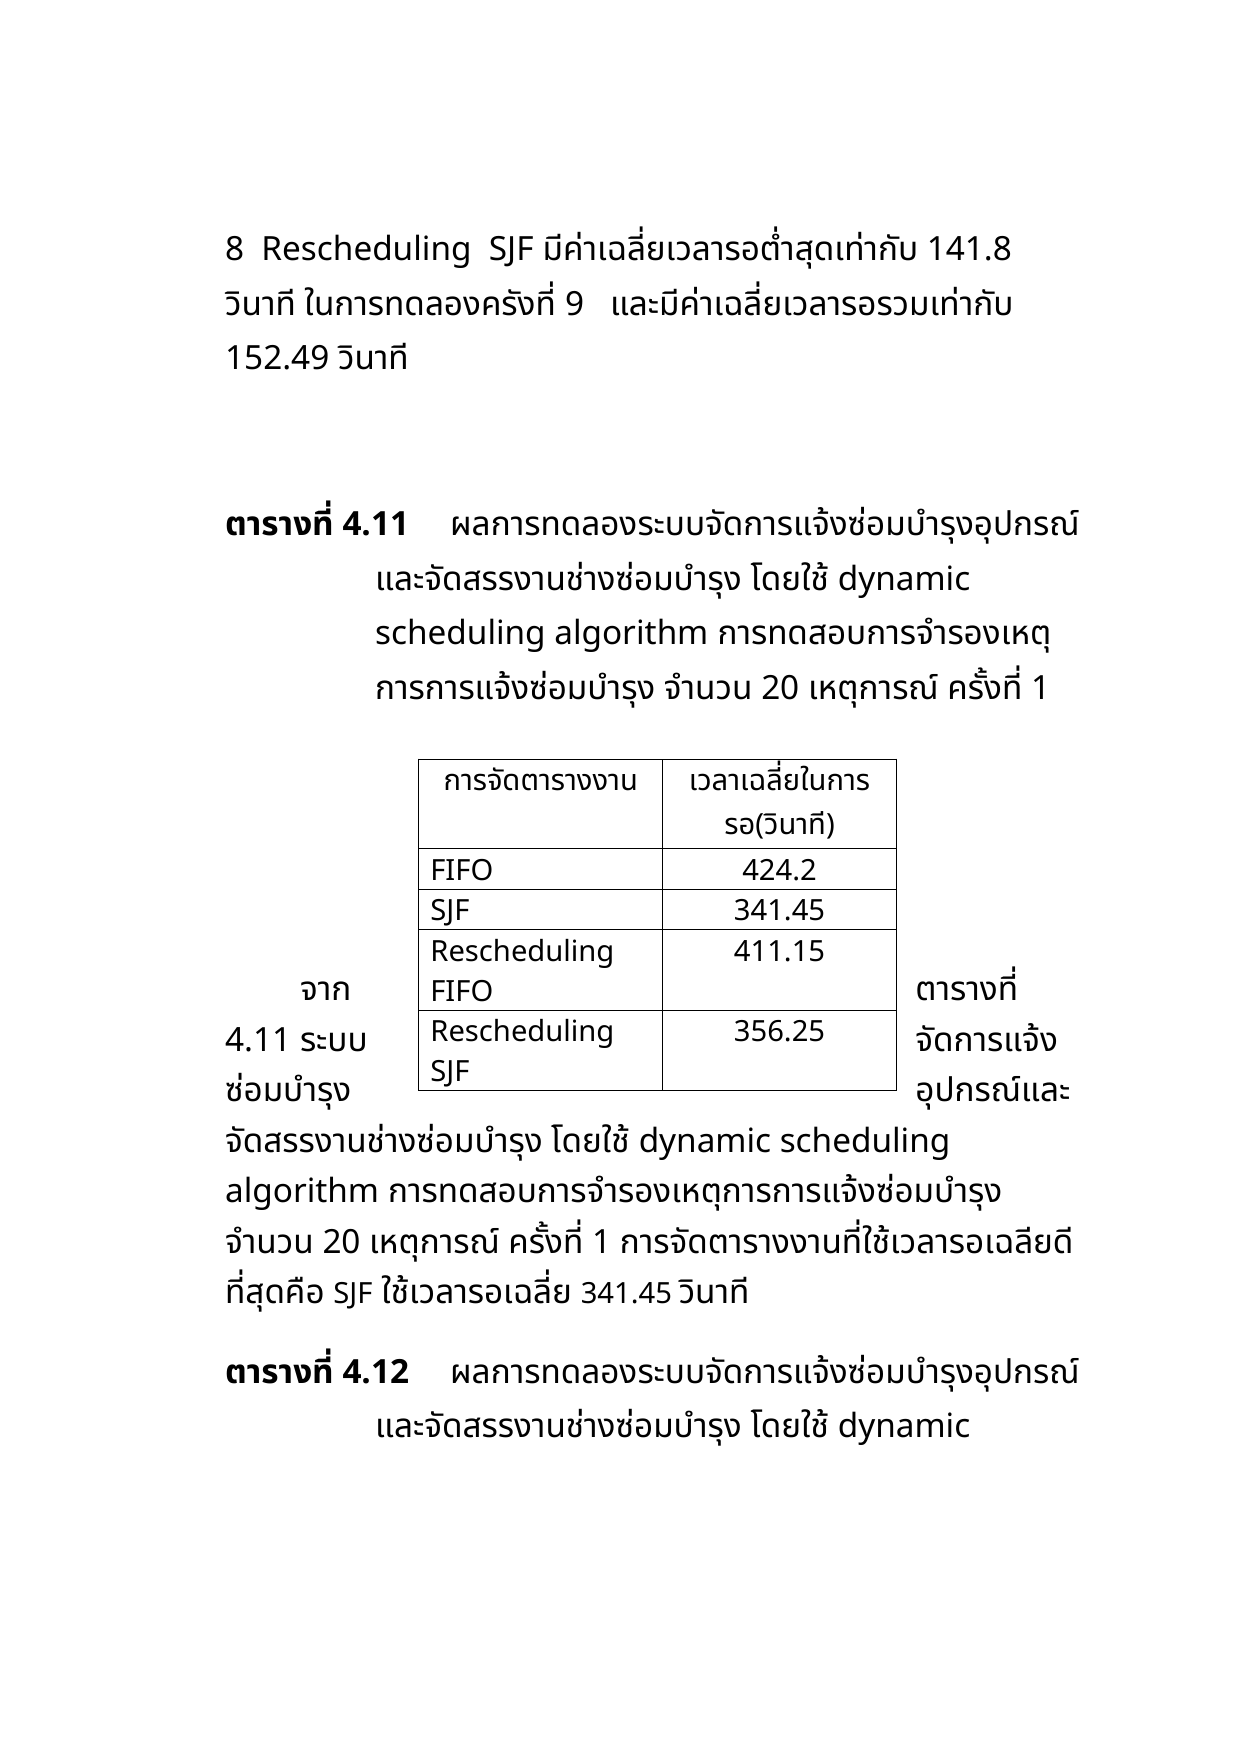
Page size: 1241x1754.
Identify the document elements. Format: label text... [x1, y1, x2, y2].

table_cell Rescheduling SJF [419, 1011, 662, 1090]
table_cell 411.15 [663, 930, 896, 1010]
table_header เวลาเฉลี่ยในการรอ(วินาที) [663, 760, 896, 848]
text จากตารางที่ 4.11 ระบบจัดการแจ้งซ่อมบำรุงอุปกรณ์และจัดสรรงานช่างซ่อมบำรุง โดยใช้ dynamic scheduling algorithm การทดสอบการจำรองเหตุการการแจ้งซ่อมบำรุง จำนวน 20 เหตุการณ์ ครั้งที่ 1 การจัดตารางงานที่ใช้เวลารอเฉลียดีที่สุดคือ SJF ใช้เวลารอเฉลี่ย 341.45วินาที [225, 965, 1090, 1319]
table_cell FIFO [419, 849, 662, 888]
table_cell 424.2 [663, 849, 896, 888]
text ตารางที่ 4.11 ผลการทดลองระบบจัดการแจ้งซ่อมบำรุงอุปกรณ์และจัดสรรงานช่างซ่อมบำรุง โดยใช้ dynamic scheduling algorithm การทดสอบการจำรองเหตุการการแจ้งซ่อมบำรุง จำนวน 20 เหตุการณ์ ครั้งที่ 1 [225, 500, 1090, 714]
table_header การจัดตารางงาน [419, 760, 662, 848]
table_cell 356.25 [663, 1011, 896, 1090]
table_cell 341.45 [663, 890, 896, 929]
table_cell Rescheduling FIFO [419, 930, 662, 1010]
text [225, 225, 1090, 385]
table_cell SJF [419, 890, 662, 929]
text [225, 1348, 1090, 1453]
